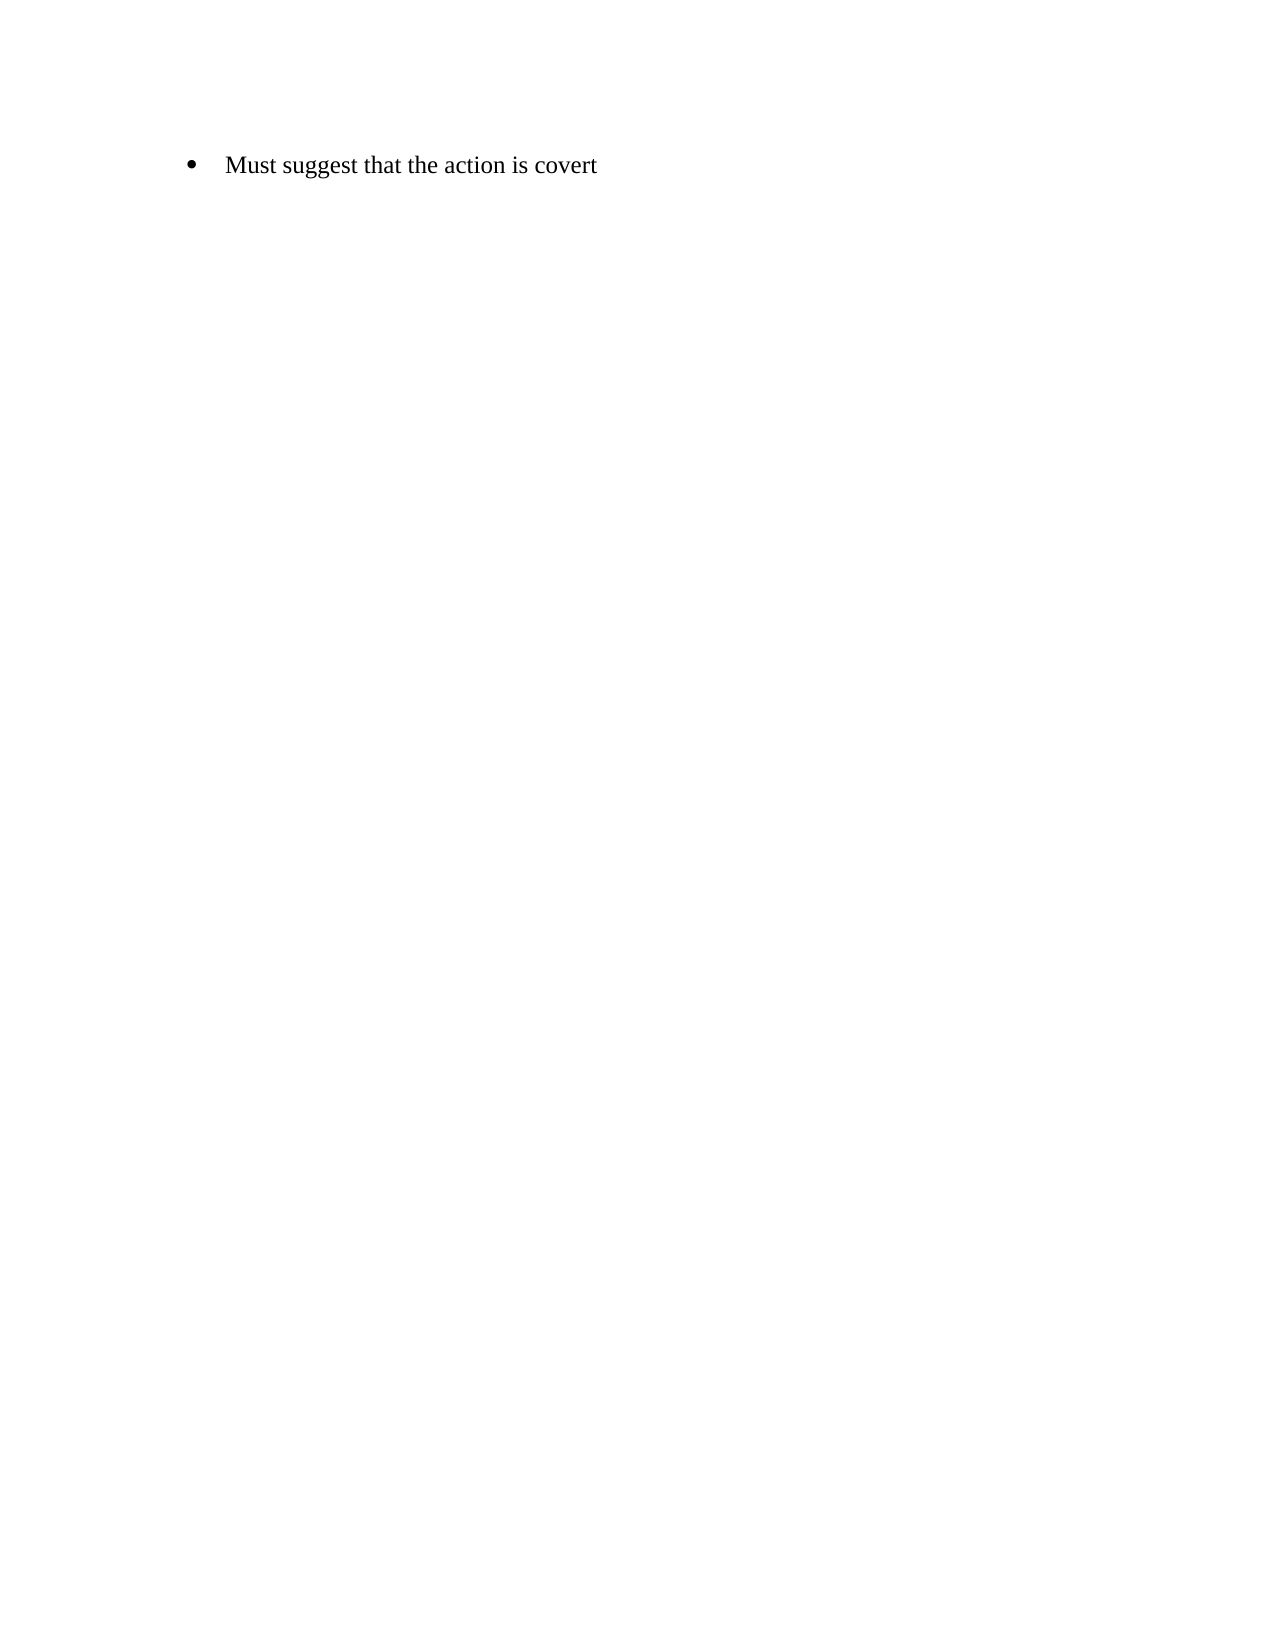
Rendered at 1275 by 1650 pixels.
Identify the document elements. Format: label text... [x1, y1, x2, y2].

list Must suggest that the action is covert [187, 150, 1125, 179]
